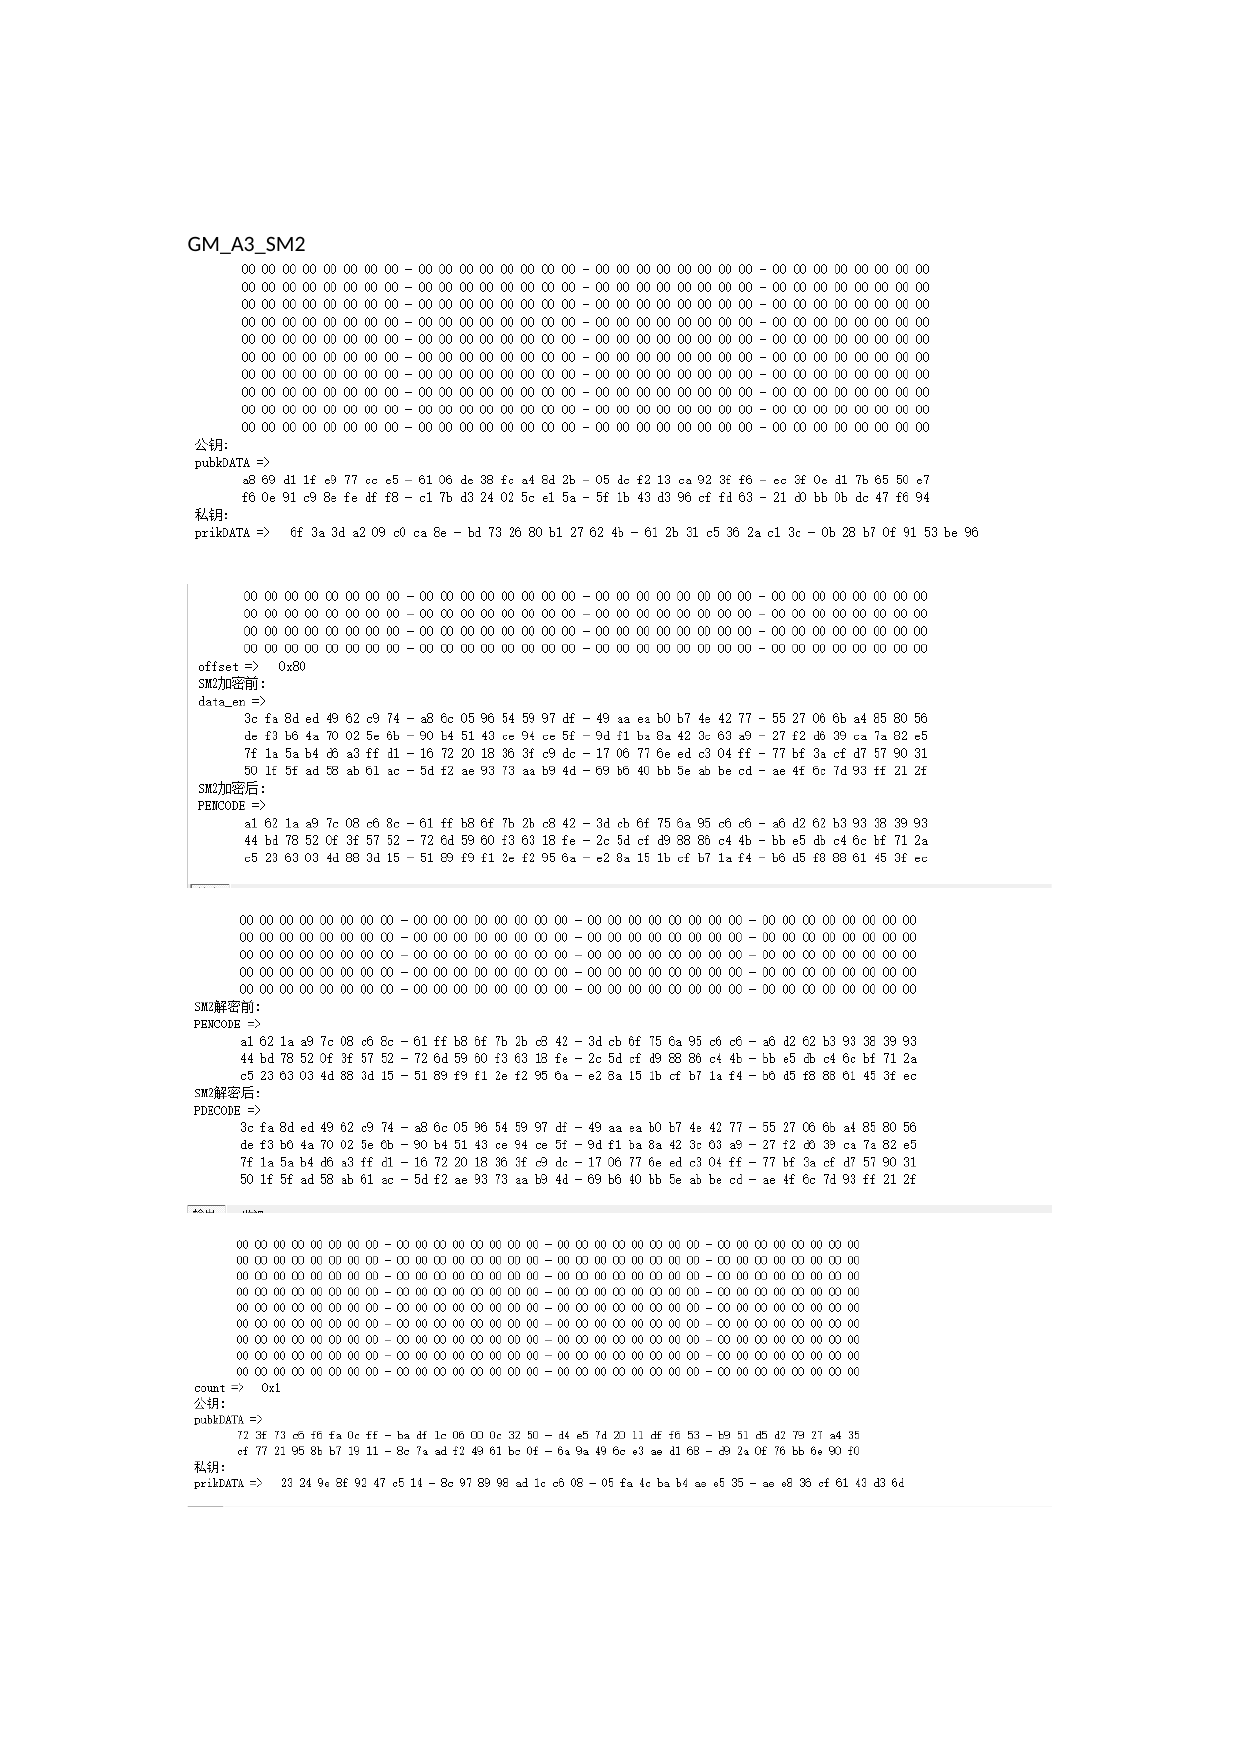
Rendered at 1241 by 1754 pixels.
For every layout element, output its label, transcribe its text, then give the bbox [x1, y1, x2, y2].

picture [187, 259, 1052, 554]
picture [187, 909, 1052, 1213]
picture [187, 1234, 1052, 1507]
picture [187, 584, 1052, 888]
text GM_A3_SM2 [187, 227, 1053, 259]
